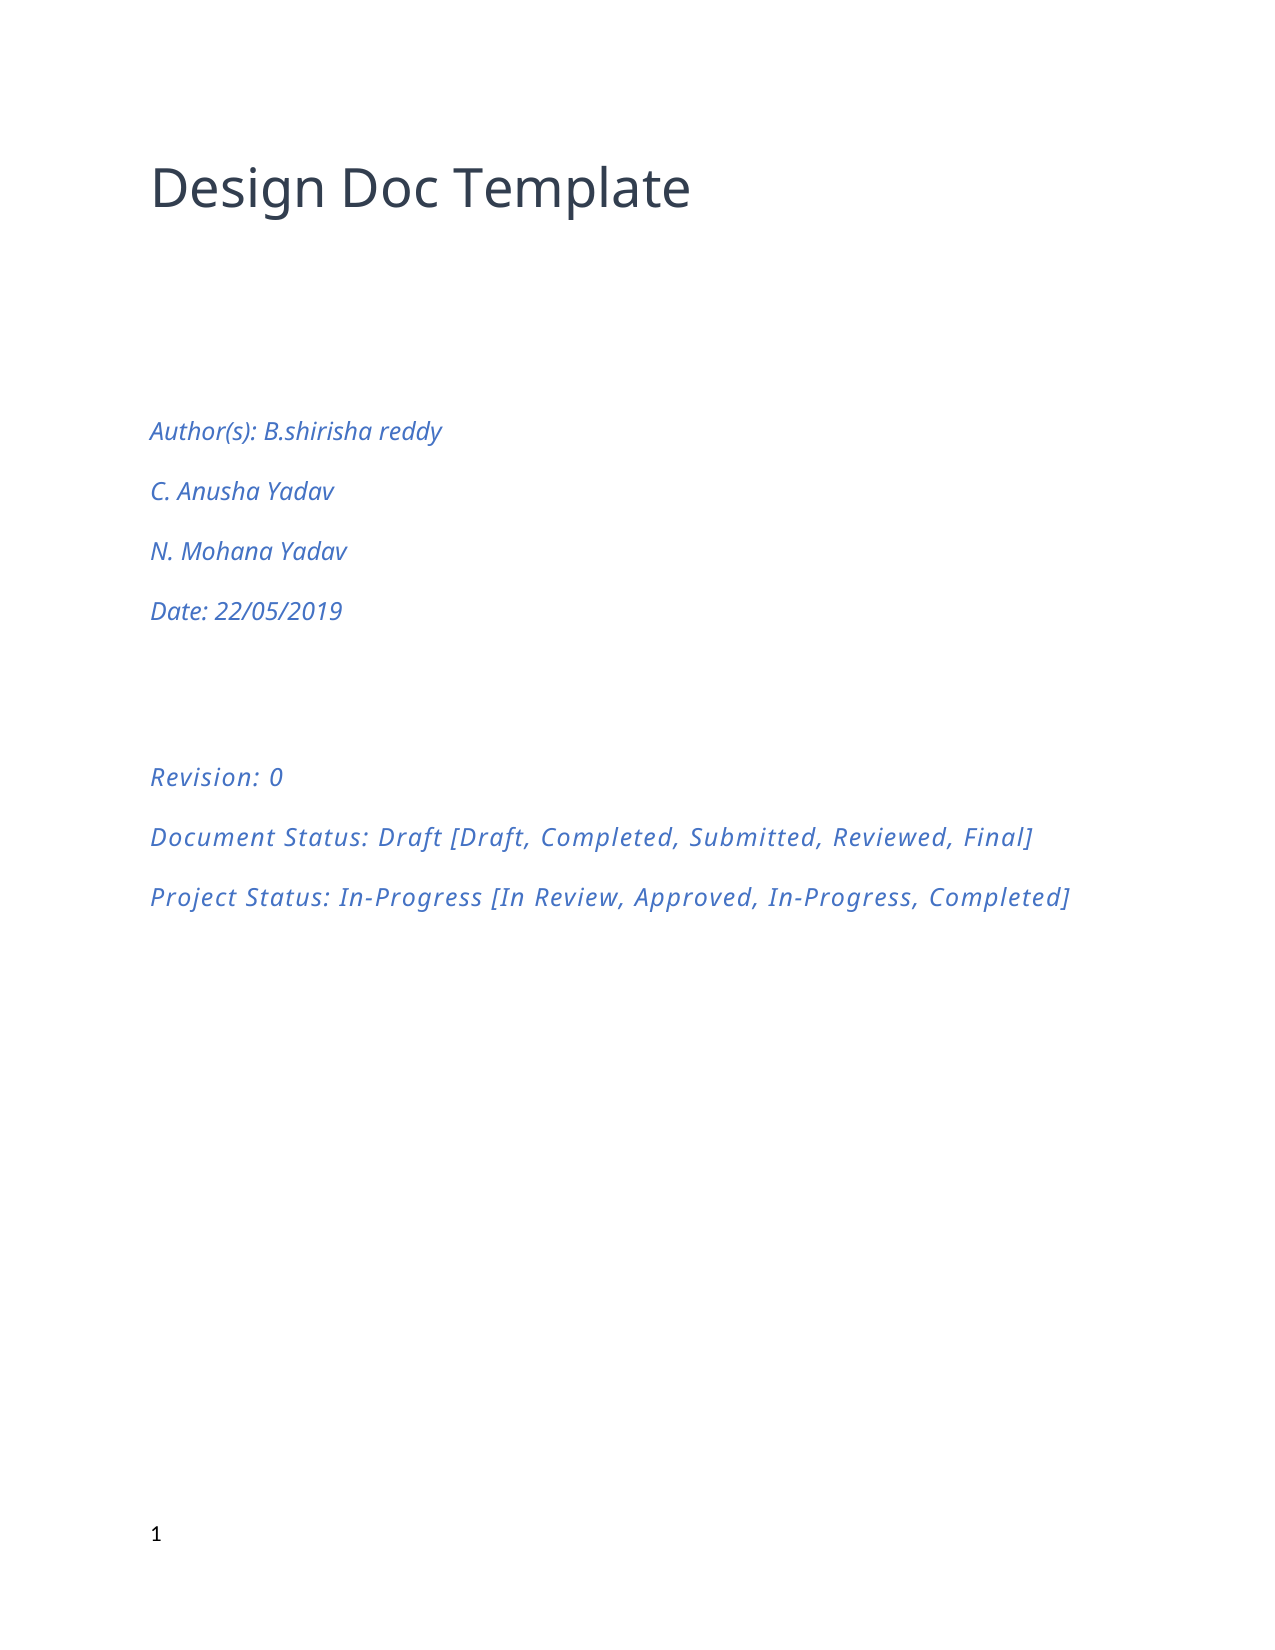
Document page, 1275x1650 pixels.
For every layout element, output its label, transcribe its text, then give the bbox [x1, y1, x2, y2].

text Design Doc Template [150, 150, 1125, 224]
subtitle Project Status: In-Progress [In Review, Approved, In-Progress, Completed] [150, 880, 1125, 914]
text Date: 22/05/2019 [150, 594, 1125, 628]
text C. Anusha Yadav [150, 474, 1125, 508]
text Author(s): B.shirisha reddy [150, 414, 1125, 448]
subtitle Document Status: Draft [Draft, Completed, Submitted, Reviewed, Final] [150, 820, 1125, 854]
text N. Mohana Yadav [150, 534, 1125, 568]
subtitle Revision: 0 [150, 760, 1125, 794]
